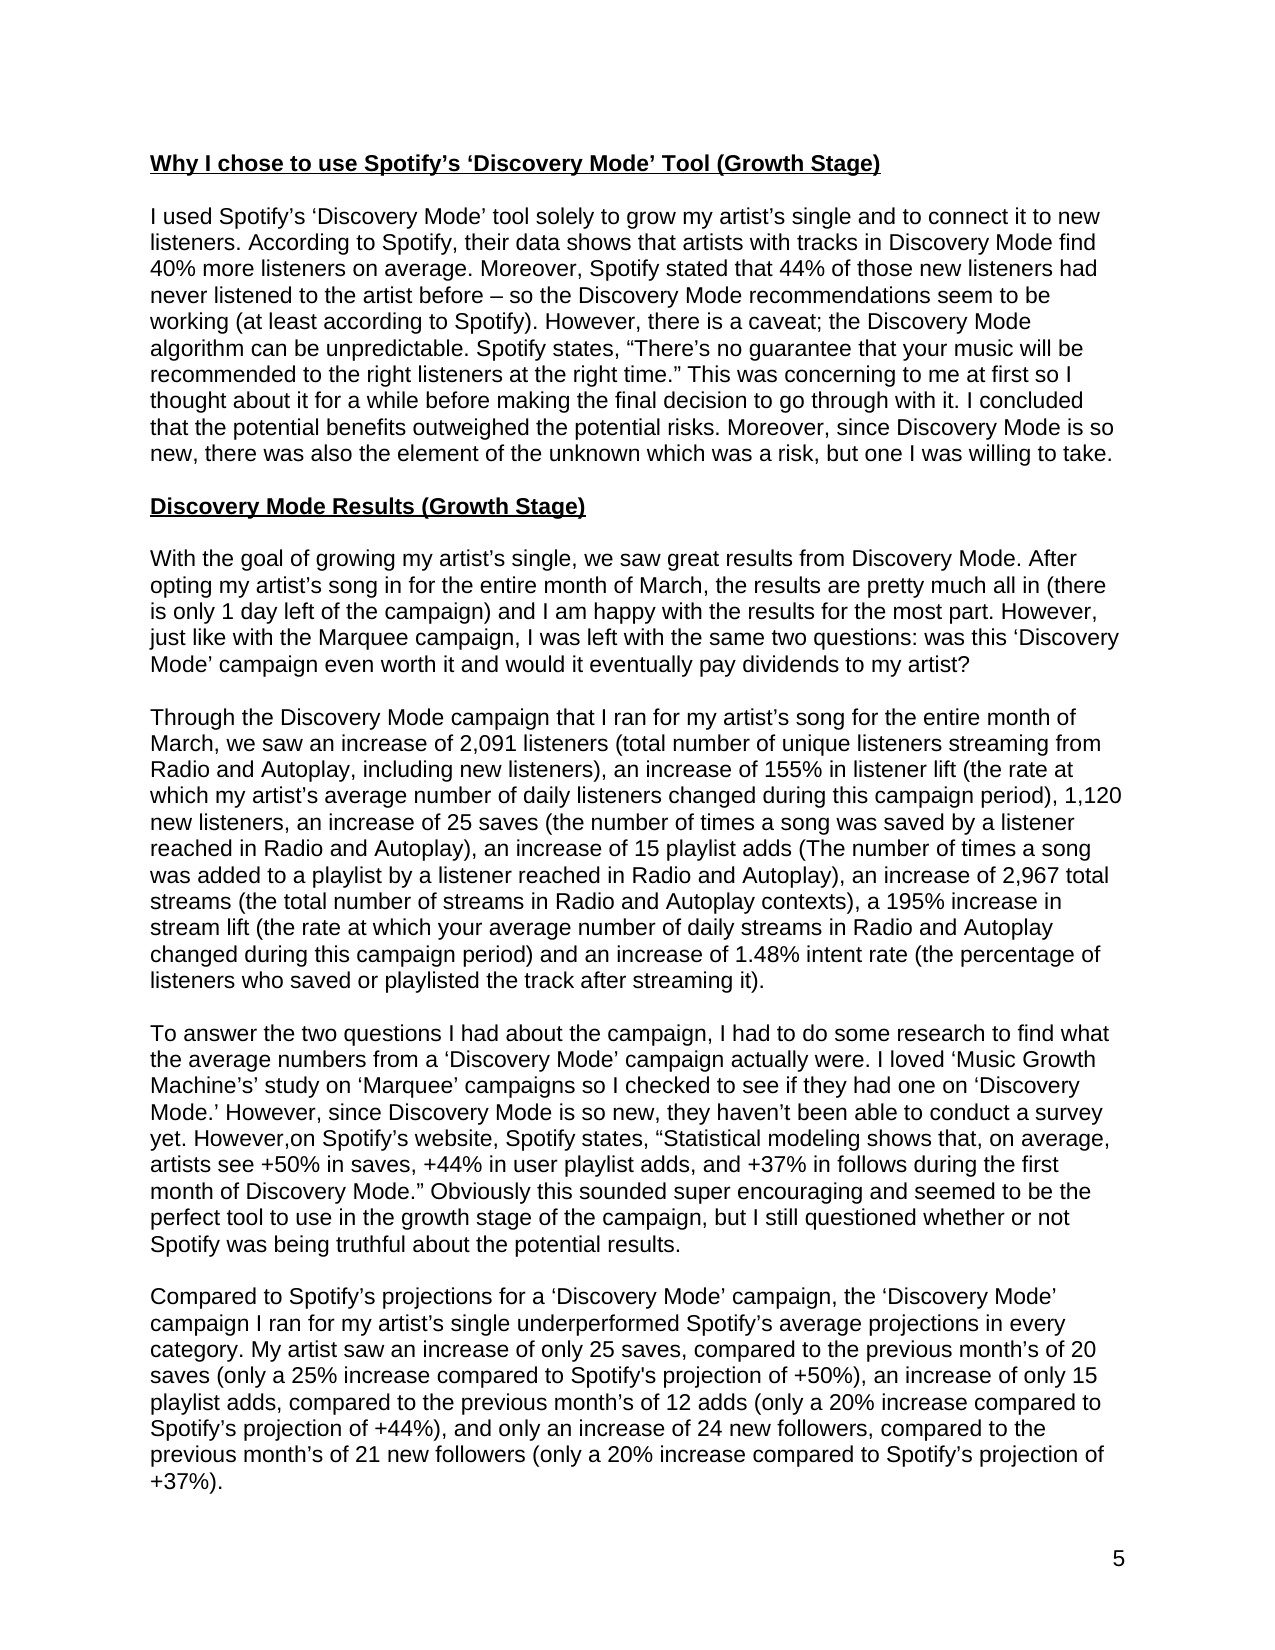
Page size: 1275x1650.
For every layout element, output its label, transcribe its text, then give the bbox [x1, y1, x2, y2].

text I used Spotify’s ‘Discovery Mode’ tool solely to grow my artist’s single and to connect it to new listeners. According to Spotify, their data shows that artists with tracks in Discovery Mode find 40% more listeners on average. Moreover, Spotify stated that 44% of those new listeners had never listened to the artist before – so the Discovery Mode recommendations seem to be working (at least according to Spotify). However, there is a caveat; the Discovery Mode algorithm can be unpredictable. Spotify states, “There’s no guarantee that your music will be recommended to the right listeners at the right time.” This was concerning to me at first so I thought about it for a while before making the final decision to go through with it. I concluded that the potential benefits outweighed the potential risks. Moreover, since Discovery Mode is so new, there was also the element of the unknown which was a risk, but one I was willing to take. [150, 203, 1125, 466]
text Why I chose to use Spotify’s ‘Discovery Mode’ Tool (Growth Stage) [150, 150, 1125, 176]
text Discovery Mode Results (Growth Stage) [150, 493, 1125, 519]
text To answer the two questions I had about the campaign, I had to do some research to find what the average numbers from a ‘Discovery Mode’ campaign actually were. I loved ‘Music Growth Machine’s’ study on ‘Marquee’ campaigns so I checked to see if they had one on ‘Discovery Mode.’ However, since Discovery Mode is so new, they haven’t been able to conduct a survey yet. However,on Spotify’s website, Spotify states, “Statistical modeling shows that, on average, artists see +50% in saves, +44% in user playlist adds, and +37% in follows during the first month of Discovery Mode.” Obviously this sounded super encouraging and seemed to be the perfect tool to use in the growth stage of the campaign, but I still questioned whether or not Spotify was being truthful about the potential results. [150, 1020, 1125, 1257]
text Compared to Spotify’s projections for a ‘Discovery Mode’ campaign, the ‘Discovery Mode’ campaign I ran for my artist’s single underperformed Spotify’s average projections in every category. My artist saw an increase of only 25 saves, compared to the previous month’s of 20 saves (only a 25% increase compared to Spotify's projection of +50%), an increase of only 15 playlist adds, compared to the previous month’s of 12 adds (only a 20% increase compared to Spotify’s projection of +44%), and only an increase of 24 new followers, compared to the previous month’s of 21 new followers (only a 20% increase compared to Spotify’s projection of +37%). [150, 1283, 1125, 1494]
text With the goal of growing my artist’s single, we saw great results from Discovery Mode. After opting my artist’s song in for the entire month of March, the results are pretty much all in (there is only 1 day left of the campaign) and I am happy with the results for the most part. However, just like with the Marquee campaign, I was left with the same two questions: was this ‘Discovery Mode’ campaign even worth it and would it eventually pay dividends to my artist? [150, 545, 1125, 677]
text Through the Discovery Mode campaign that I ran for my artist’s song for the entire month of March, we saw an increase of 2,091 listeners (total number of unique listeners streaming from Radio and Autoplay, including new listeners), an increase of 155% in listener lift (the rate at which my artist’s average number of daily listeners changed during this campaign period), 1,120 new listeners, an increase of 25 saves (the number of times a song was saved by a listener reached in Radio and Autoplay), an increase of 15 playlist adds (The number of times a song was added to a playlist by a listener reached in Radio and Autoplay), an increase of 2,967 total streams (the total number of streams in Radio and Autoplay contexts), a 195% increase in stream lift (the rate at which your average number of daily streams in Radio and Autoplay changed during this campaign period) and an increase of 1.48% intent rate (the percentage of listeners who saved or playlisted the track after streaming it). [150, 703, 1125, 993]
